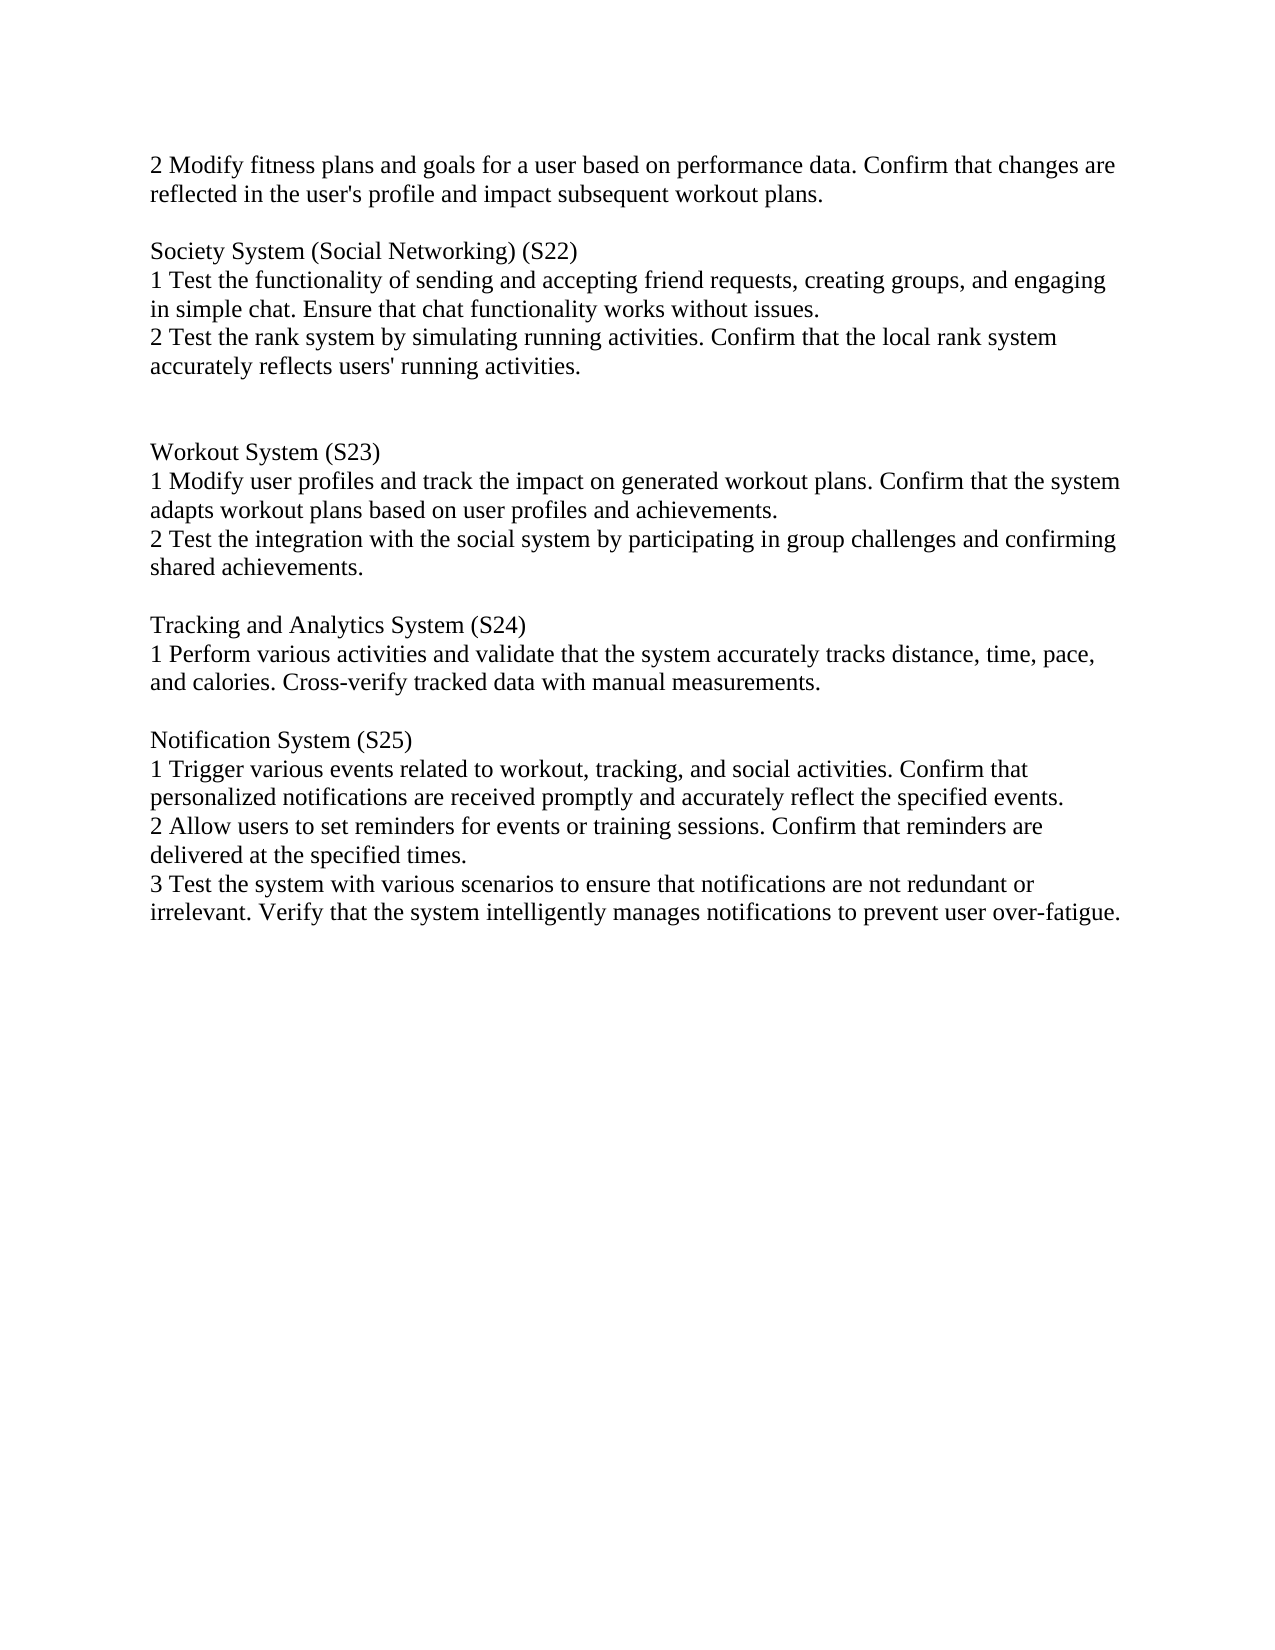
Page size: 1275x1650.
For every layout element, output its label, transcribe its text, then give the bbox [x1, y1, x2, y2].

text Society System (Social Networking) (S22) [150, 236, 1125, 265]
text 1 Modify user profiles and track the impact on generated workout plans. Confirm that the system adapts workout plans based on user profiles and achievements. [150, 466, 1125, 524]
text Tracking and Analytics System (S24) [150, 610, 1125, 639]
text 2 Allow users to set reminders for events or training sessions. Confirm that reminders are delivered at the specified times. [150, 811, 1125, 869]
text Workout System (S23) [150, 437, 1125, 466]
text 1 Trigger various events related to workout, tracking, and social activities. Confirm that personalized notifications are received promptly and accurately reflect the specified events. [150, 754, 1125, 811]
text 2 Test the rank system by simulating running activities. Confirm that the local rank system accurately reflects users' running activities. [150, 322, 1125, 380]
text 3 Test the system with various scenarios to ensure that notifications are not redundant or irrelevant. Verify that the system intelligently manages notifications to prevent user over-fatigue. [150, 869, 1125, 926]
text 1 Test the functionality of sending and accepting friend requests, creating groups, and engaging in simple chat. Ensure that chat functionality works without issues. [150, 265, 1125, 322]
text 2 Test the integration with the social system by participating in group challenges and confirming shared achievements. [150, 524, 1125, 581]
text Notification System (S25) [150, 725, 1125, 754]
text 1 Perform various activities and validate that the system accurately tracks distance, time, pace, and calories. Cross-verify tracked data with manual measurements. [150, 639, 1125, 696]
text 2 Modify fitness plans and goals for a user based on performance data. Confirm that changes are reflected in the user's profile and impact subsequent workout plans. [150, 150, 1125, 207]
